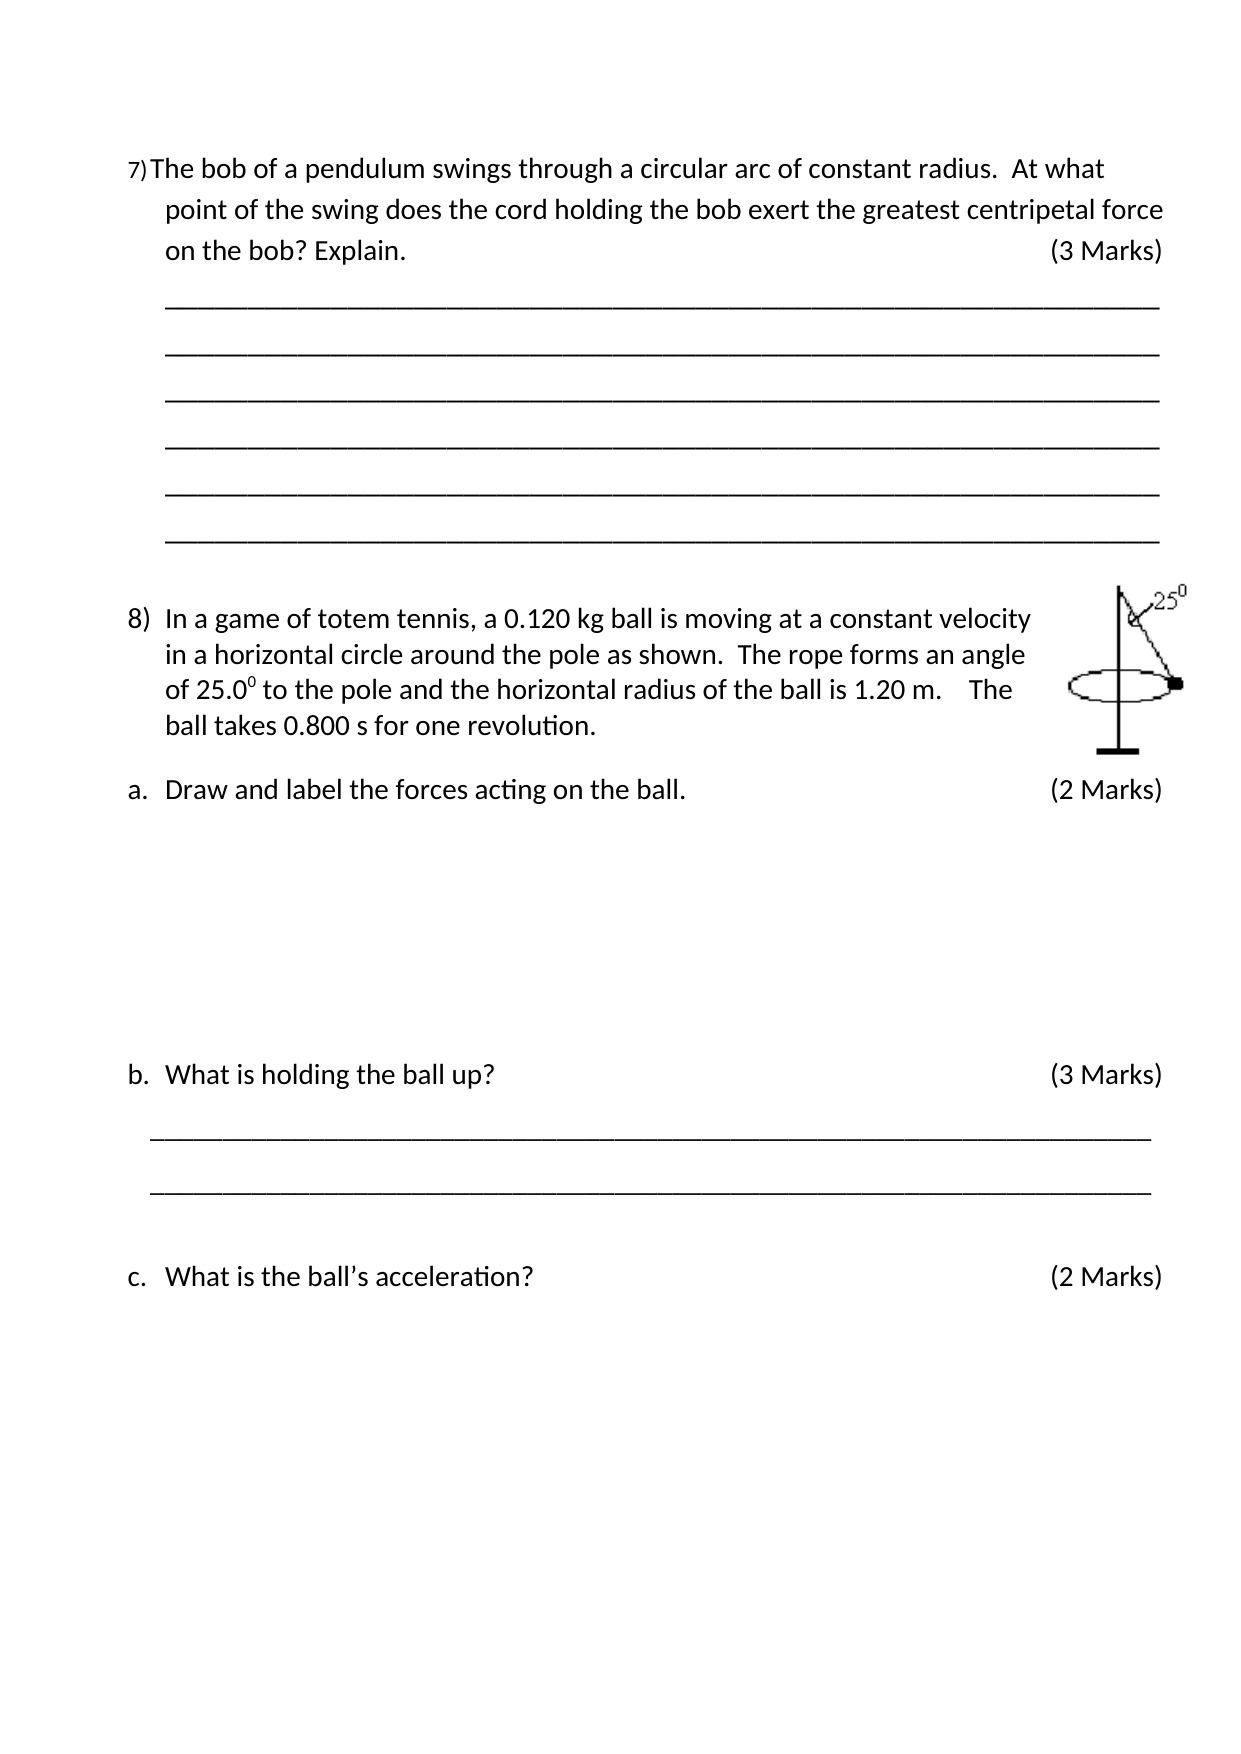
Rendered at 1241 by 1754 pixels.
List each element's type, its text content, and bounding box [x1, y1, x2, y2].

list ________________________________________________________________________________________________________________________________________________________________________________________________________________________________________________________________________________________________________________________________________________________________________ [165, 273, 1167, 547]
list The bob of a pendulum swings through a circular arc of constant radius. At what point of the swing does the cord holding the bob exert the greatest centripetal force on the bob? Explain. (3 Marks) [127, 150, 1167, 267]
list In a game of totem tennis, a 0.120 kg ball is moving at a constant velocity in a horizontal circle around the pole as shown. The rope forms an angle of 25.00 to the pole and the horizontal radius of the ball is 1.20 m. The ball takes 0.800 s for one revolution. [127, 600, 1060, 743]
picture [1060, 567, 1214, 766]
list What is holding the ball up? (3 Marks) [127, 1056, 1167, 1091]
list What is the ball’s acceleration? (2 Marks) [127, 1258, 1167, 1294]
text __________________________________________________________________________________________________________________________________________ [150, 1109, 1167, 1198]
list Draw and label the forces acting on the ball. (2 Marks) [127, 771, 1167, 806]
